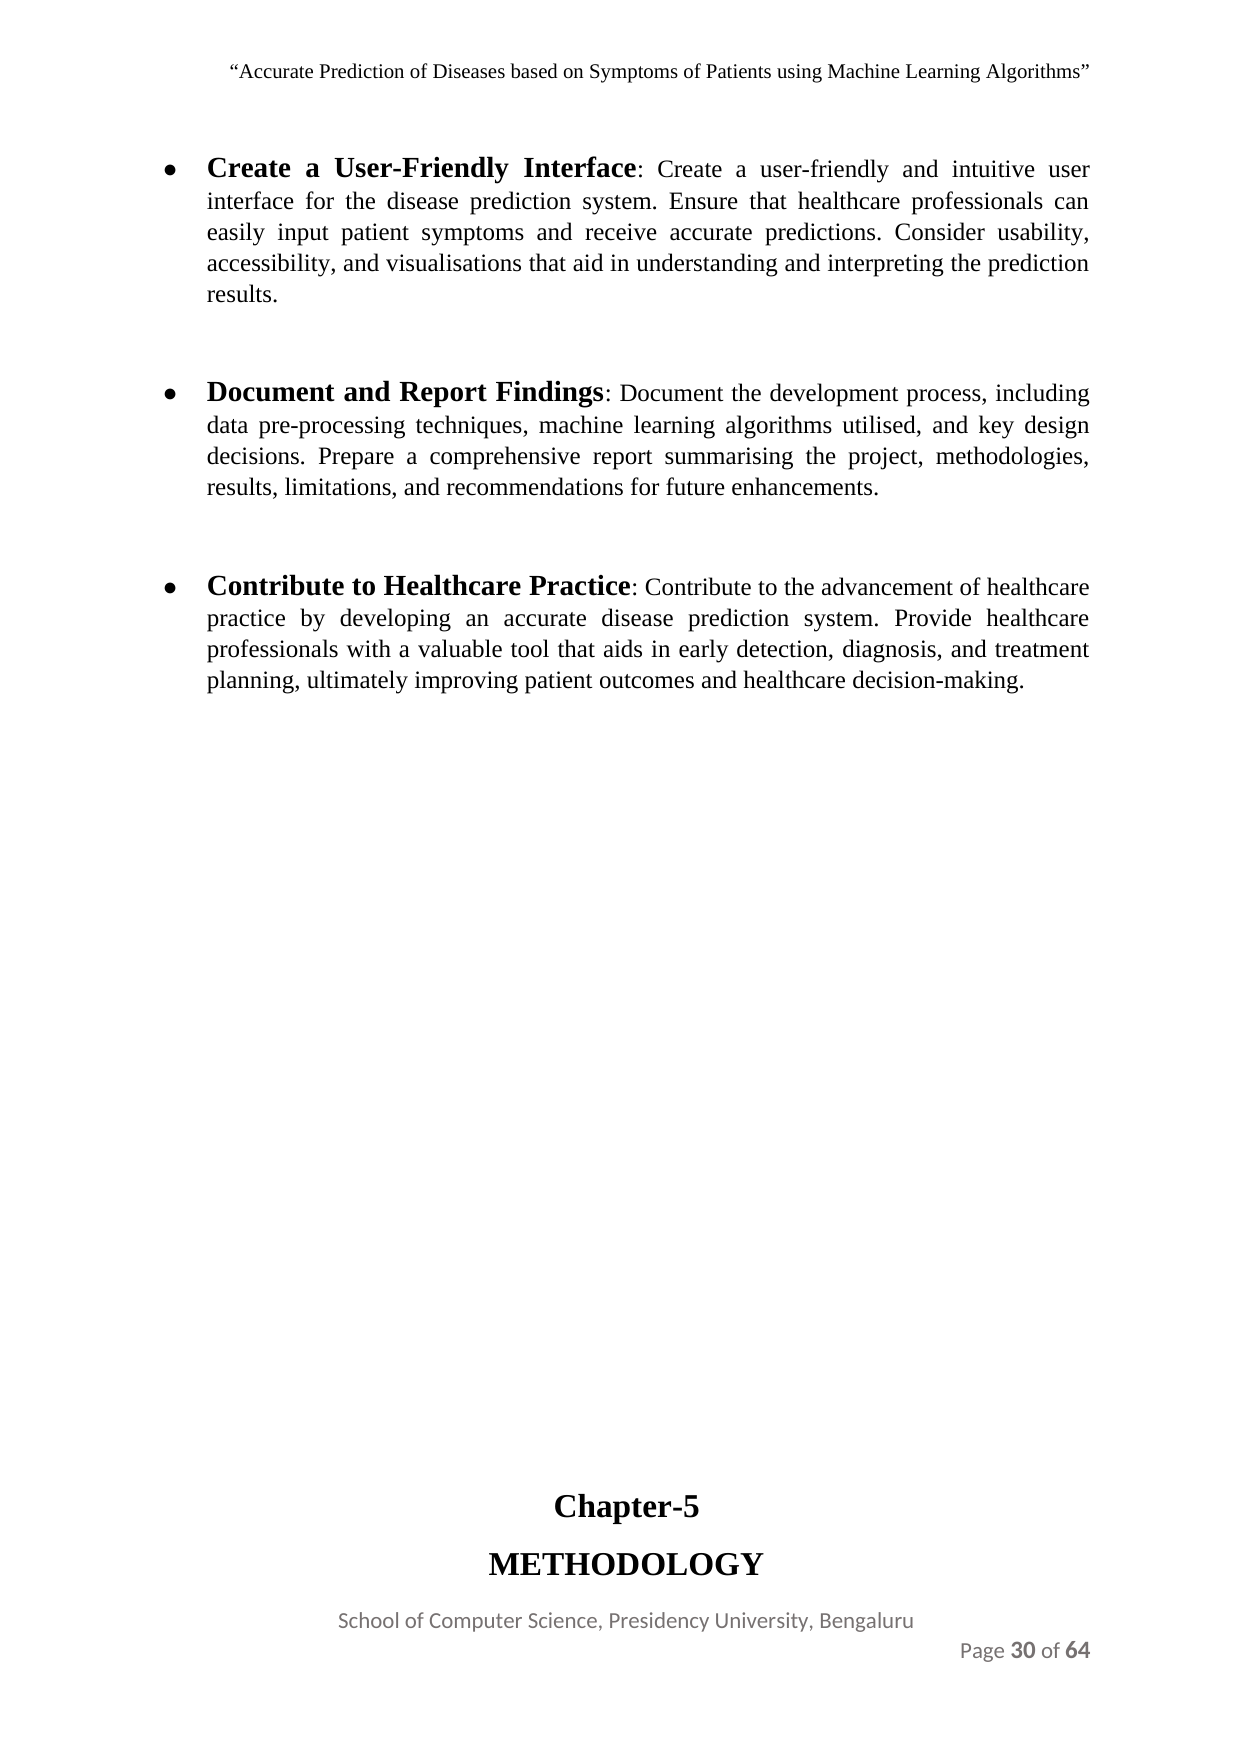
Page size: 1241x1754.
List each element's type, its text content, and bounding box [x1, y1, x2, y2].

text METHODOLOGY [162, 1544, 1090, 1582]
list Contribute to Healthcare Practice: Contribute to the advancement of healthcare practice by developing an accurate disease prediction system. Provide healthcare professionals with a valuable tool that aids in early detection, diagnosis, and treatment planning, ultimately improving patient outcomes and healthcare decision-making. [162, 568, 1090, 694]
list Document and Report Findings: Document the development process, including data pre-processing techniques, machine learning algorithms utilised, and key design decisions. Prepare a comprehensive report summarising the project, methodologies, results, limitations, and recommendations for future enhancements. [162, 374, 1090, 501]
list Create a User-Friendly Interface: Create a user-friendly and intuitive user interface for the disease prediction system. Ensure that healthcare professionals can easily input patient symptoms and receive accurate predictions. Consider usability, accessibility, and visualisations that aid in understanding and interpreting the prediction results. [162, 150, 1090, 308]
text Chapter-5 [162, 1486, 1090, 1525]
